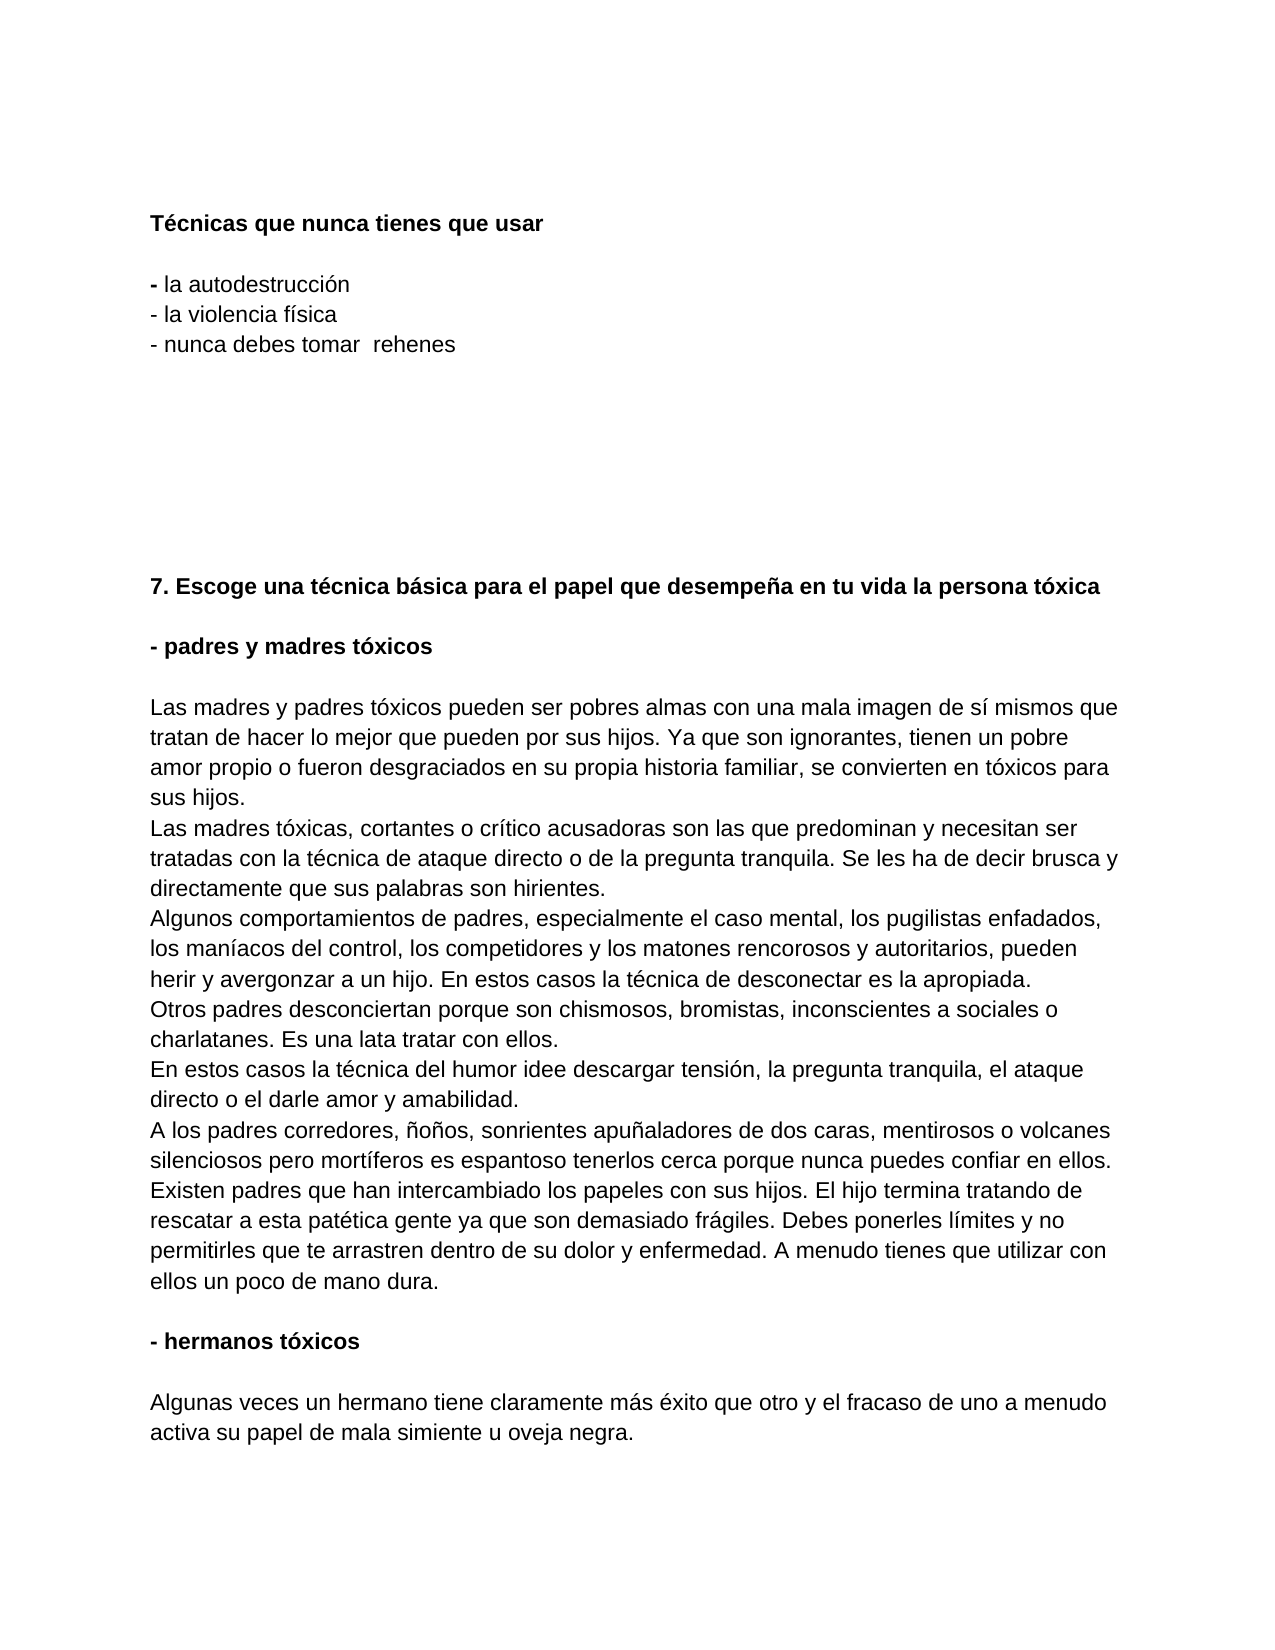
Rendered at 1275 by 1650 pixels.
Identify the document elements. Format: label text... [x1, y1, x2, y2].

text - nunca debes tomar rehenes [150, 331, 1125, 358]
text 7. Escoge una técnica básica para el papel que desempeña en tu vida la persona tóxica [150, 573, 1125, 599]
text Las madres y padres tóxicos pueden ser pobres almas con una mala imagen de sí mismos que tratan de hacer lo mejor que pueden por sus hijos. Ya que son ignorantes, tienen un pobre amor propio o fueron desgraciados en su propia historia familiar, se convierten en tóxicos para sus hijos. [150, 694, 1125, 811]
text - la violencia física [150, 301, 1125, 327]
text - padres y madres tóxicos [150, 633, 1125, 660]
text - hermanos tóxicos [150, 1328, 1125, 1354]
text En estos casos la técnica del humor idee descargar tensión, la pregunta tranquila, el ataque directo o el darle amor y amabilidad. [150, 1056, 1125, 1113]
text A los padres corredores, ñoños, sonrientes apuñaladores de dos caras, mentirosos o volcanes silenciosos pero mortíferos es espantoso tenerlos cerca porque nunca puedes confiar en ellos. [150, 1117, 1125, 1173]
text Técnicas que nunca tienes que usar [150, 210, 1125, 237]
text Otros padres desconciertan porque son chismosos, bromistas, inconscientes a sociales o charlatanes. Es una lata tratar con ellos. [150, 996, 1125, 1052]
text Las madres tóxicas, cortantes o crítico acusadoras son las que predominan y necesitan ser tratadas con la técnica de ataque directo o de la pregunta tranquila. Se les ha de decir brusca y directamente que sus palabras son hirientes. [150, 814, 1125, 901]
text Existen padres que han intercambiado los papeles con sus hijos. El hijo termina tratando de rescatar a esta patética gente ya que son demasiado frágiles. Debes ponerles límites y no permitirles que te arrastren dentro de su dolor y enfermedad. A menudo tienes que utilizar con ellos un poco de mano dura. [150, 1177, 1125, 1294]
text - la autodestrucción [150, 271, 1125, 297]
text Algunos comportamientos de padres, especialmente el caso mental, los pugilistas enfadados, los maníacos del control, los competidores y los matones rencorosos y autoritarios, pueden herir y avergonzar a un hijo. En estos casos la técnica de desconectar es la apropiada. [150, 905, 1125, 992]
text Algunas veces un hermano tiene claramente más éxito que otro y el fracaso de uno a menudo activa su papel de mala simiente u oveja negra. [150, 1388, 1125, 1445]
